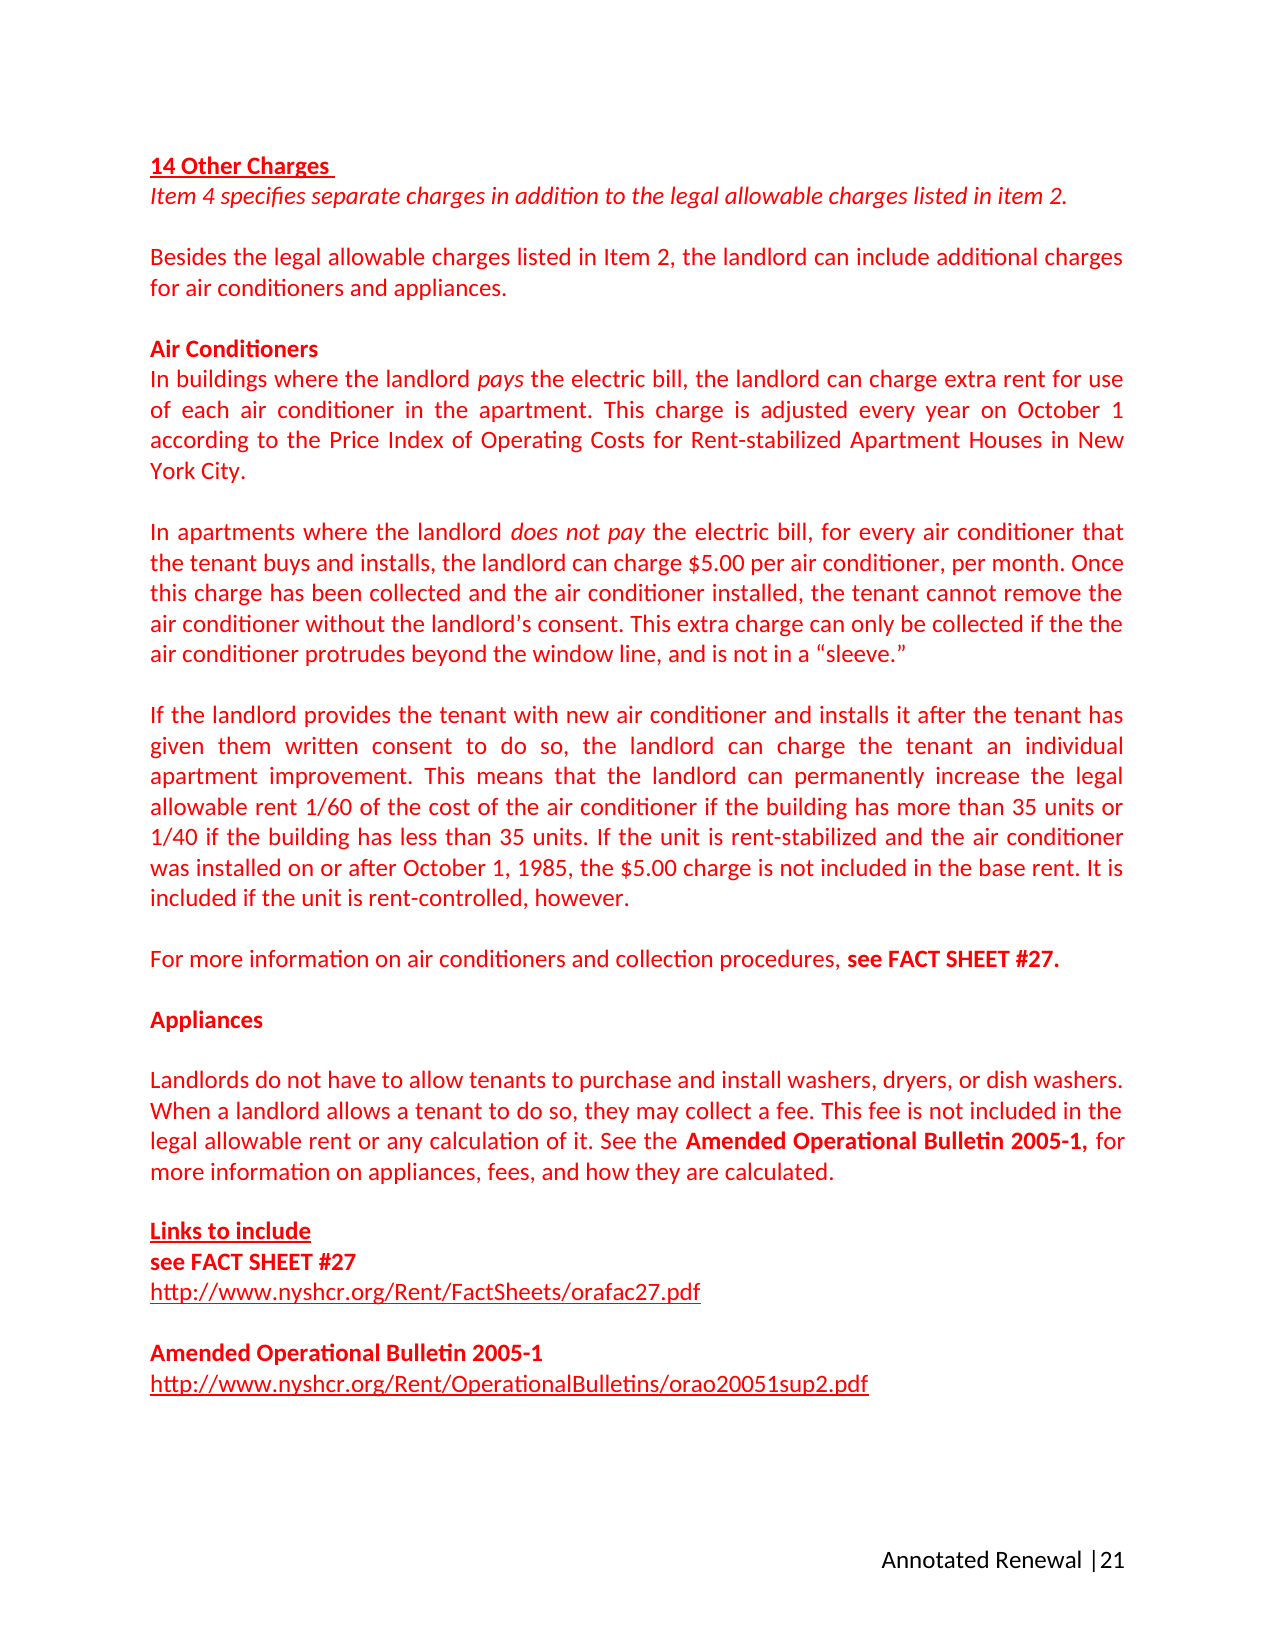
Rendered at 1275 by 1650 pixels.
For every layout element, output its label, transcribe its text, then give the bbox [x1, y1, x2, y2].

text For more information on air conditioners and collection procedures, see FACT SHEET #27. [150, 943, 1125, 974]
text Besides the legal allowable charges listed in Item 2, the landlord can include additional charges for air conditioners and appliances. [150, 242, 1125, 303]
text Links to include [150, 1216, 1125, 1246]
text 14 Other Charges [150, 150, 1125, 181]
text Landlords do not have to allow tenants to purchase and install washers, dryers, or dish washers. When a landlord allows a tenant to do so, they may collect a fee. This fee is not included in the legal allowable rent or any calculation of it. See the Amended Operational Bulletin 2005-1, for more information on appliances, fees, and how they are calculated. [150, 1064, 1125, 1186]
text Appliances [150, 1004, 1125, 1035]
text If the landlord provides the tenant with new air conditioner and installs it after the tenant has given them written consent to do so, the landlord can charge the tenant an individual apartment improvement. This means that the landlord can permanently increase the legal allowable rent 1/60 of the cost of the air conditioner if the building has more than 35 units or 1/40 if the building has less than 35 units. If the unit is rent-stabilized and the air conditioner was installed on or after October 1, 1985, the $5.00 charge is not included in the base rent. It is included if the unit is rent-controlled, however. [150, 699, 1125, 913]
text http://www.nyshcr.org/Rent/FactSheets/orafac27.pdf [150, 1277, 1125, 1307]
text Air Conditioners [150, 333, 1125, 364]
text Amended Operational Bulletin 2005-1 [150, 1338, 1125, 1368]
text In buildings where the landlord pays the electric bill, the landlord can charge extra rent for use of each air conditioner in the apartment. This charge is adjusted every year on October 1 according to the Price Index of Operating Costs for Rent-stabilized Apartment Houses in New York City. [150, 364, 1125, 486]
text Item 4 specifies separate charges in addition to the legal allowable charges listed in item 2. [150, 181, 1125, 211]
text http://www.nyshcr.org/Rent/OperationalBulletins/orao20051sup2.pdf [150, 1368, 1125, 1399]
text see FACT SHEET #27 [150, 1246, 1125, 1277]
text In apartments where the landlord does not pay the electric bill, for every air conditioner that the tenant buys and installs, the landlord can charge $5.00 per air conditioner, per month. Once this charge has been collected and the air conditioner installed, the tenant cannot remove the air conditioner without the landlord’s consent. This extra charge can only be collected if the the air conditioner protrudes beyond the window line, and is not in a “sleeve.” [150, 516, 1125, 669]
